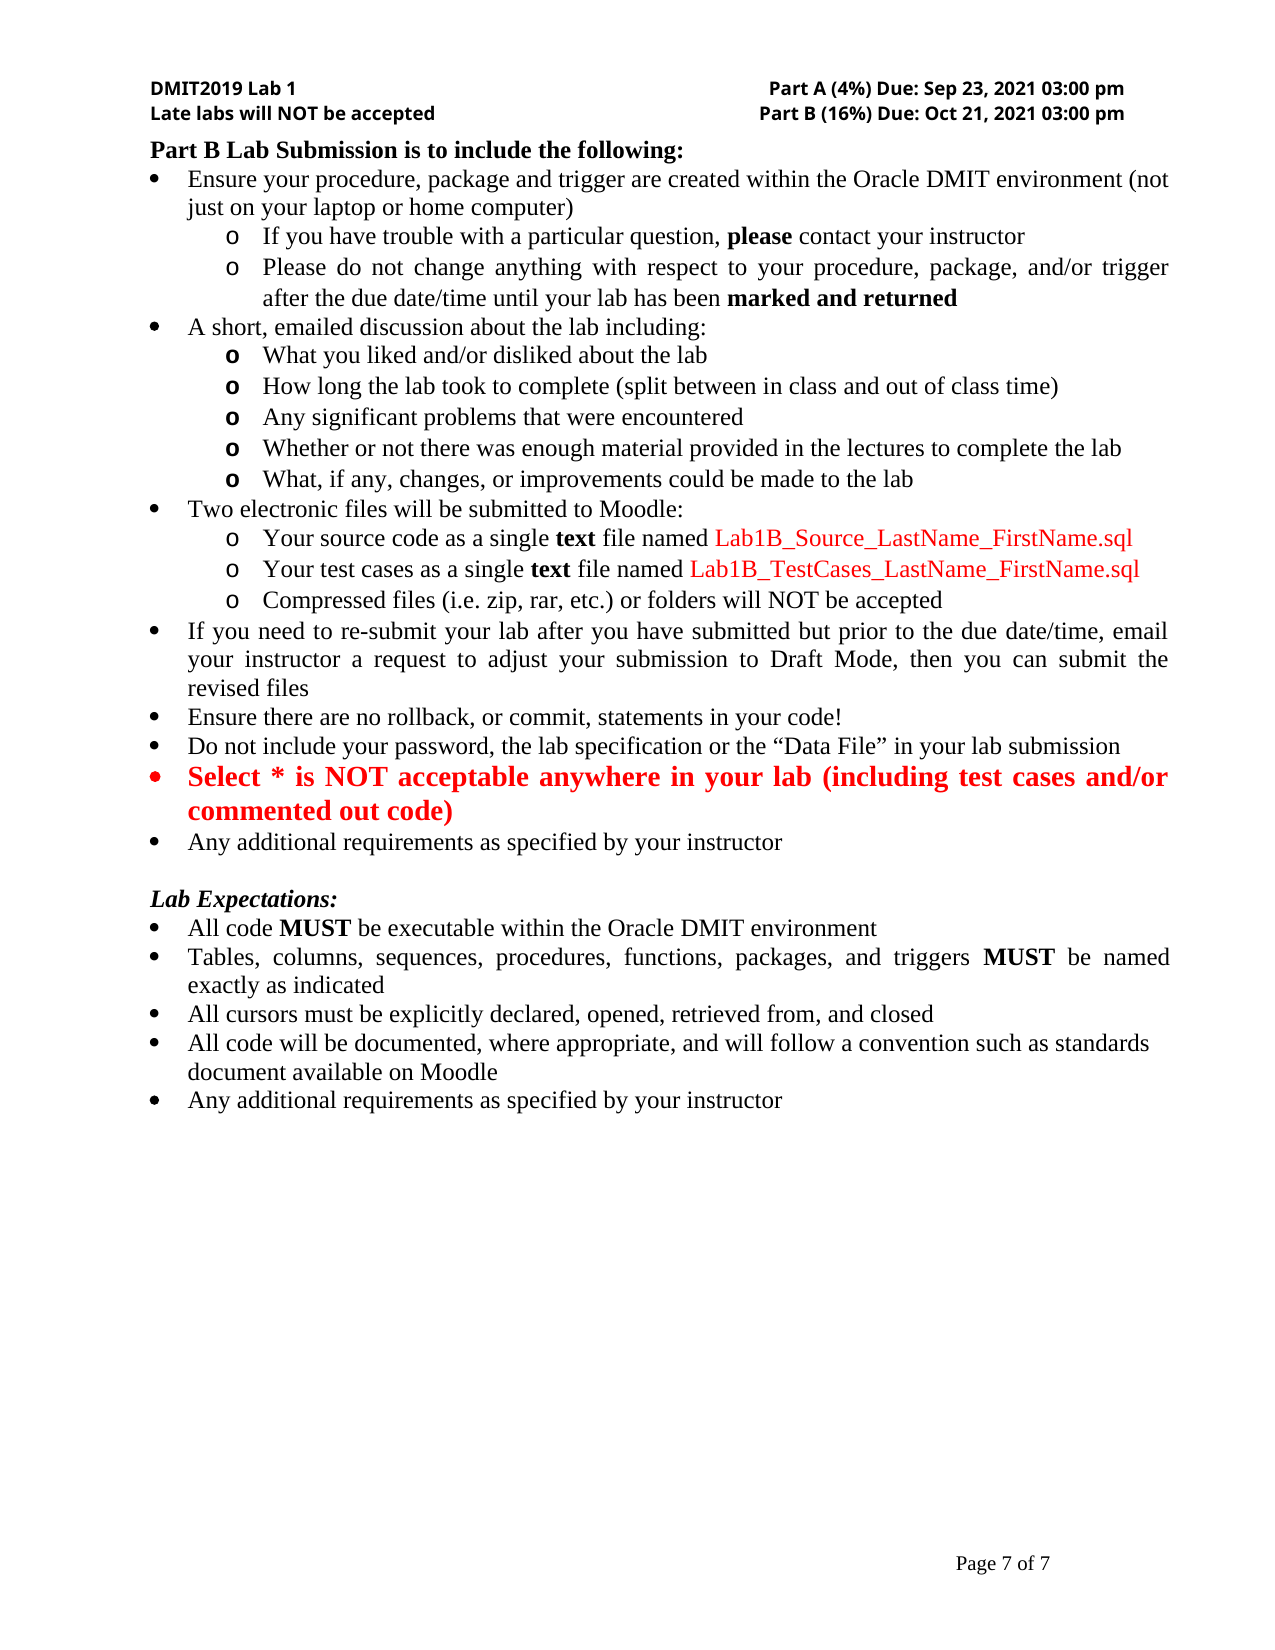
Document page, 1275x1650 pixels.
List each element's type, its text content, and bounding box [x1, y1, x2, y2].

list If you have trouble with a particular question, please contact your instructor [225, 221, 1170, 252]
list Two electronic files will be submitted to Moodle: [150, 494, 1170, 523]
list Any additional requirements as specified by your instructor [150, 827, 1170, 856]
list Any additional requirements as specified by your instructor [150, 1086, 1170, 1114]
text Part B Lab Submission is to include the following: [150, 135, 1170, 164]
list Ensure your procedure, package and trigger are created within the Oracle DMIT environment (not just on your laptop or home computer) [150, 164, 1170, 221]
list Your source code as a single text file named Lab1B_Source_LastName_FirstName.sql [225, 523, 1170, 554]
list Do not include your password, the lab specification or the “Data File” in your lab submission [150, 731, 1170, 759]
list What you liked and/or disliked about the lab [225, 340, 1170, 371]
list Please do not change anything with respect to your procedure, package, and/or trigger after the due date/time until your lab has been marked and returned [225, 252, 1170, 312]
list Ensure there are no rollback, or commit, statements in your code! [150, 702, 1170, 731]
list Any significant problems that were encountered [225, 402, 1170, 433]
list Compressed files (i.e. zip, rar, etc.) or folders will NOT be accepted [225, 585, 1170, 616]
list If you need to re-submit your lab after you have submitted but prior to the due date/time, email your instructor a request to adjust your submission to Draft Mode, then you can submit the revised files [150, 616, 1170, 702]
list All cursors must be explicitly declared, opened, retrieved from, and closed [150, 999, 1170, 1028]
list Tables, columns, sequences, procedures, functions, packages, and triggers MUST be named exactly as indicated [150, 942, 1170, 999]
list All code MUST be executable within the Oracle DMIT environment [150, 913, 1170, 942]
list Whether or not there was enough material provided in the lectures to complete the lab [225, 433, 1170, 464]
text Lab Expectations: [150, 884, 1170, 913]
list What, if any, changes, or improvements could be made to the lab [225, 464, 1170, 494]
list Select * is NOT acceptable anywhere in your lab (including test cases and/or commented out code) [150, 759, 1170, 827]
list A short, emailed discussion about the lab including: [150, 312, 1170, 340]
list How long the lab took to complete (split between in class and out of class time) [225, 371, 1170, 402]
list All code will be documented, where appropriate, and will follow a convention such as standards document available on Moodle [150, 1028, 1170, 1086]
list Your test cases as a single text file named Lab1B_TestCases_LastName_FirstName.sql [225, 554, 1170, 585]
